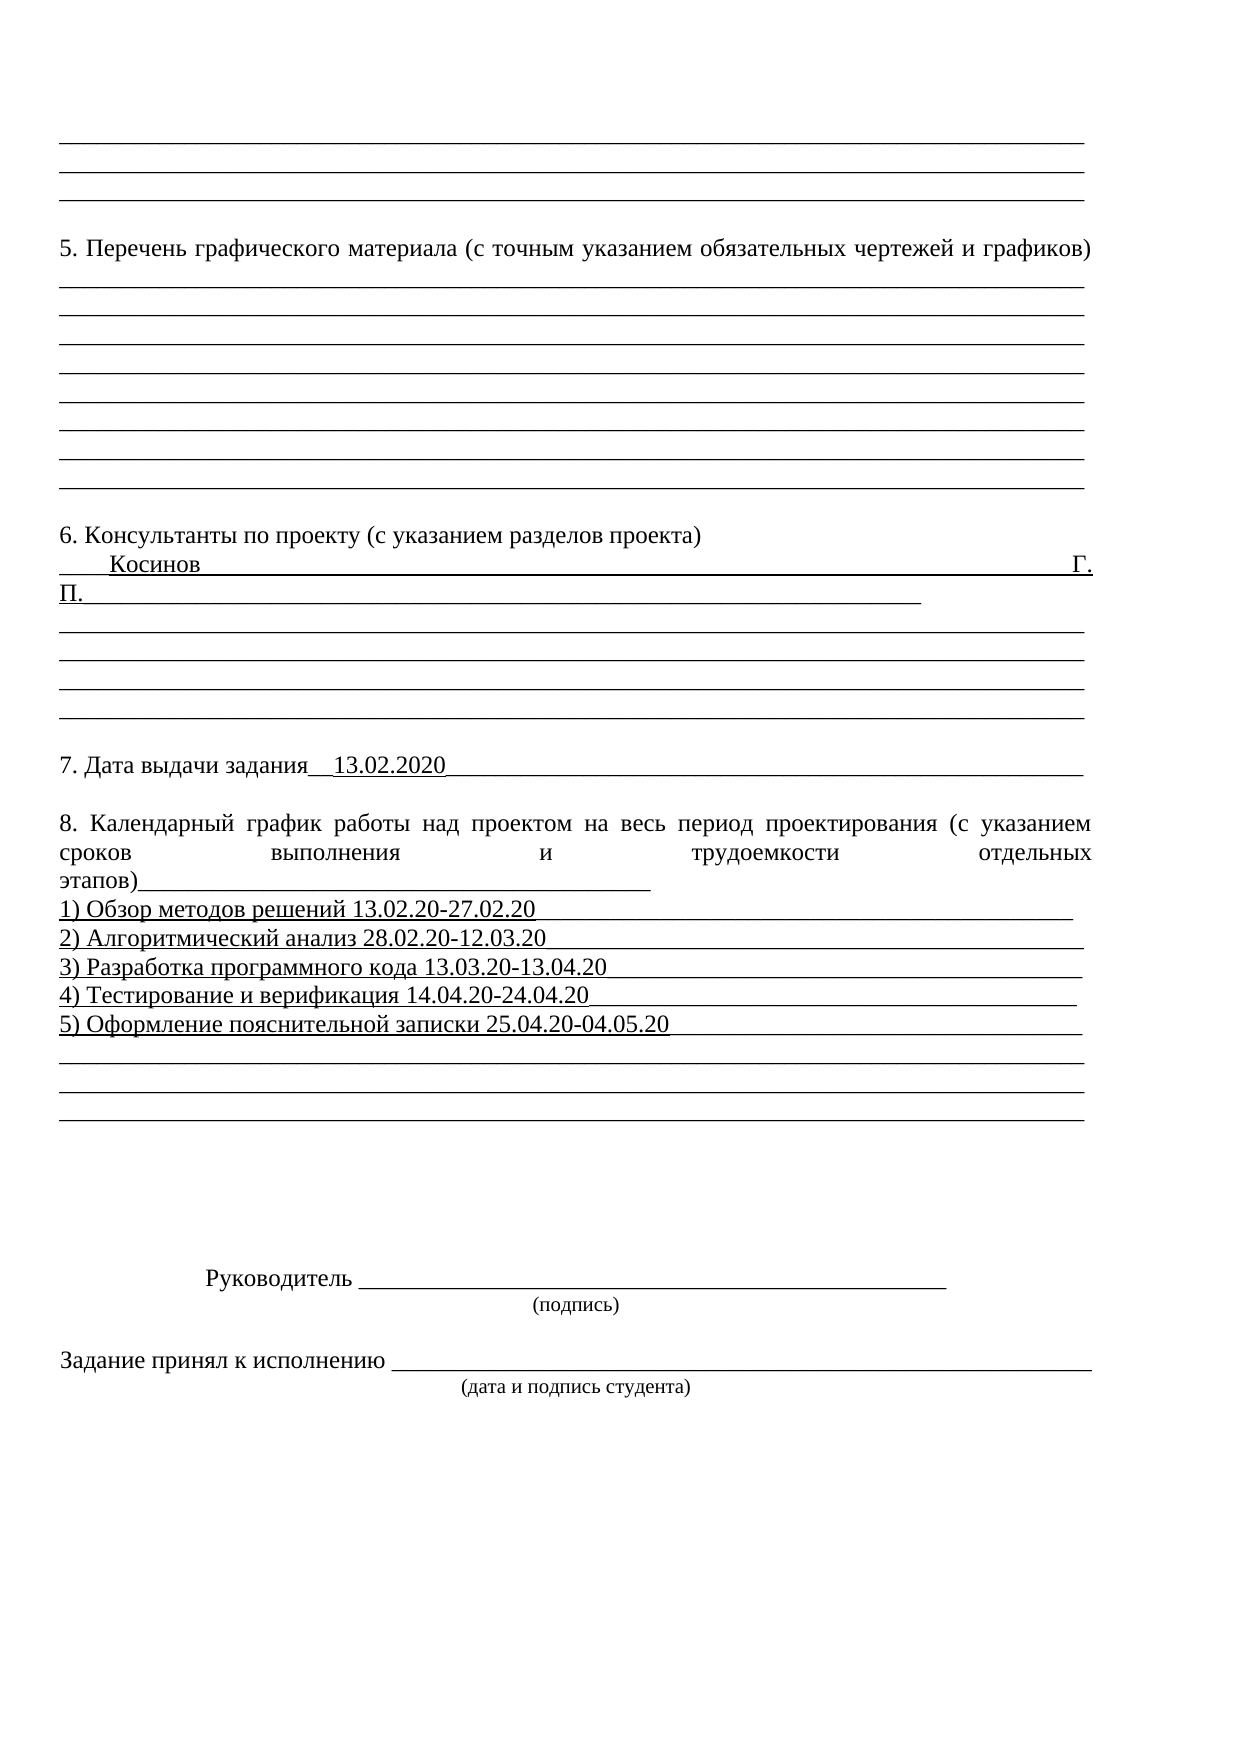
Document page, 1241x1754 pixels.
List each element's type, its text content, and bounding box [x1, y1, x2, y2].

text __________________________________________________________________________________ [59, 1096, 1092, 1124]
text (подпись) [59, 1292, 1092, 1316]
text ____Косинов Г. П.___________________________________________________________________ [59, 575, 1092, 607]
text Руководитель _______________________________________________ [59, 1263, 1092, 1292]
text 8. Календарный график работы над проектом на весь период проектирования (с указанием сроков выполнения и трудоемкости отдельных этапов)_________________________________________ [59, 808, 1092, 894]
text 5) Оформление пояснительной записки 25.04.20-04.05.20_________________________________ [59, 1009, 1092, 1038]
text 2) Алгоритмический анализ 28.02.20-12.03.20___________________________________________ [59, 923, 1092, 952]
text __________________________________________________________________________________ [59, 636, 1092, 664]
text __________________________________________________________________________________ [59, 693, 1092, 722]
text __________________________________________________________________________________ [59, 1038, 1092, 1067]
text 7. Дата выдачи задания__13.02.2020___________________________________________________ [59, 751, 1092, 779]
text (дата и подпись студента) [59, 1374, 1092, 1398]
text 4) Тестирование и верификация 14.04.20-24.04.20_______________________________________ [59, 981, 1092, 1009]
text __________________________________________________________________________________ [59, 607, 1092, 636]
text Задание принял к исполнению ________________________________________________________ [59, 1345, 1092, 1374]
text ____Косинов Г. П.___________________________________________________________________ [59, 549, 1092, 574]
text ______________________________________________________________________________________________________________________________________________________________________________________________________________________________________________________________________________________________________________________________________________________________________________________________________________________________________________________________________________________________________________________________________________________________________________________________ [59, 291, 1092, 492]
text 6. Консультанты по проекту (с указанием разделов проекта) [59, 521, 1092, 549]
text __________________________________________________________________________________ [59, 664, 1092, 693]
text 1) Обзор методов решений 13.02.20-27.02.20___________________________________________ [59, 894, 1092, 923]
text 5. Перечень графического материала (с точным указанием обязательных чертежей и графиков) __________________________________________________________________________________ [59, 233, 1092, 291]
text 3) Разработка программного кода 13.03.20-13.04.20______________________________________ [59, 952, 1092, 981]
text __________________________________________________________________________________ [59, 1067, 1092, 1096]
